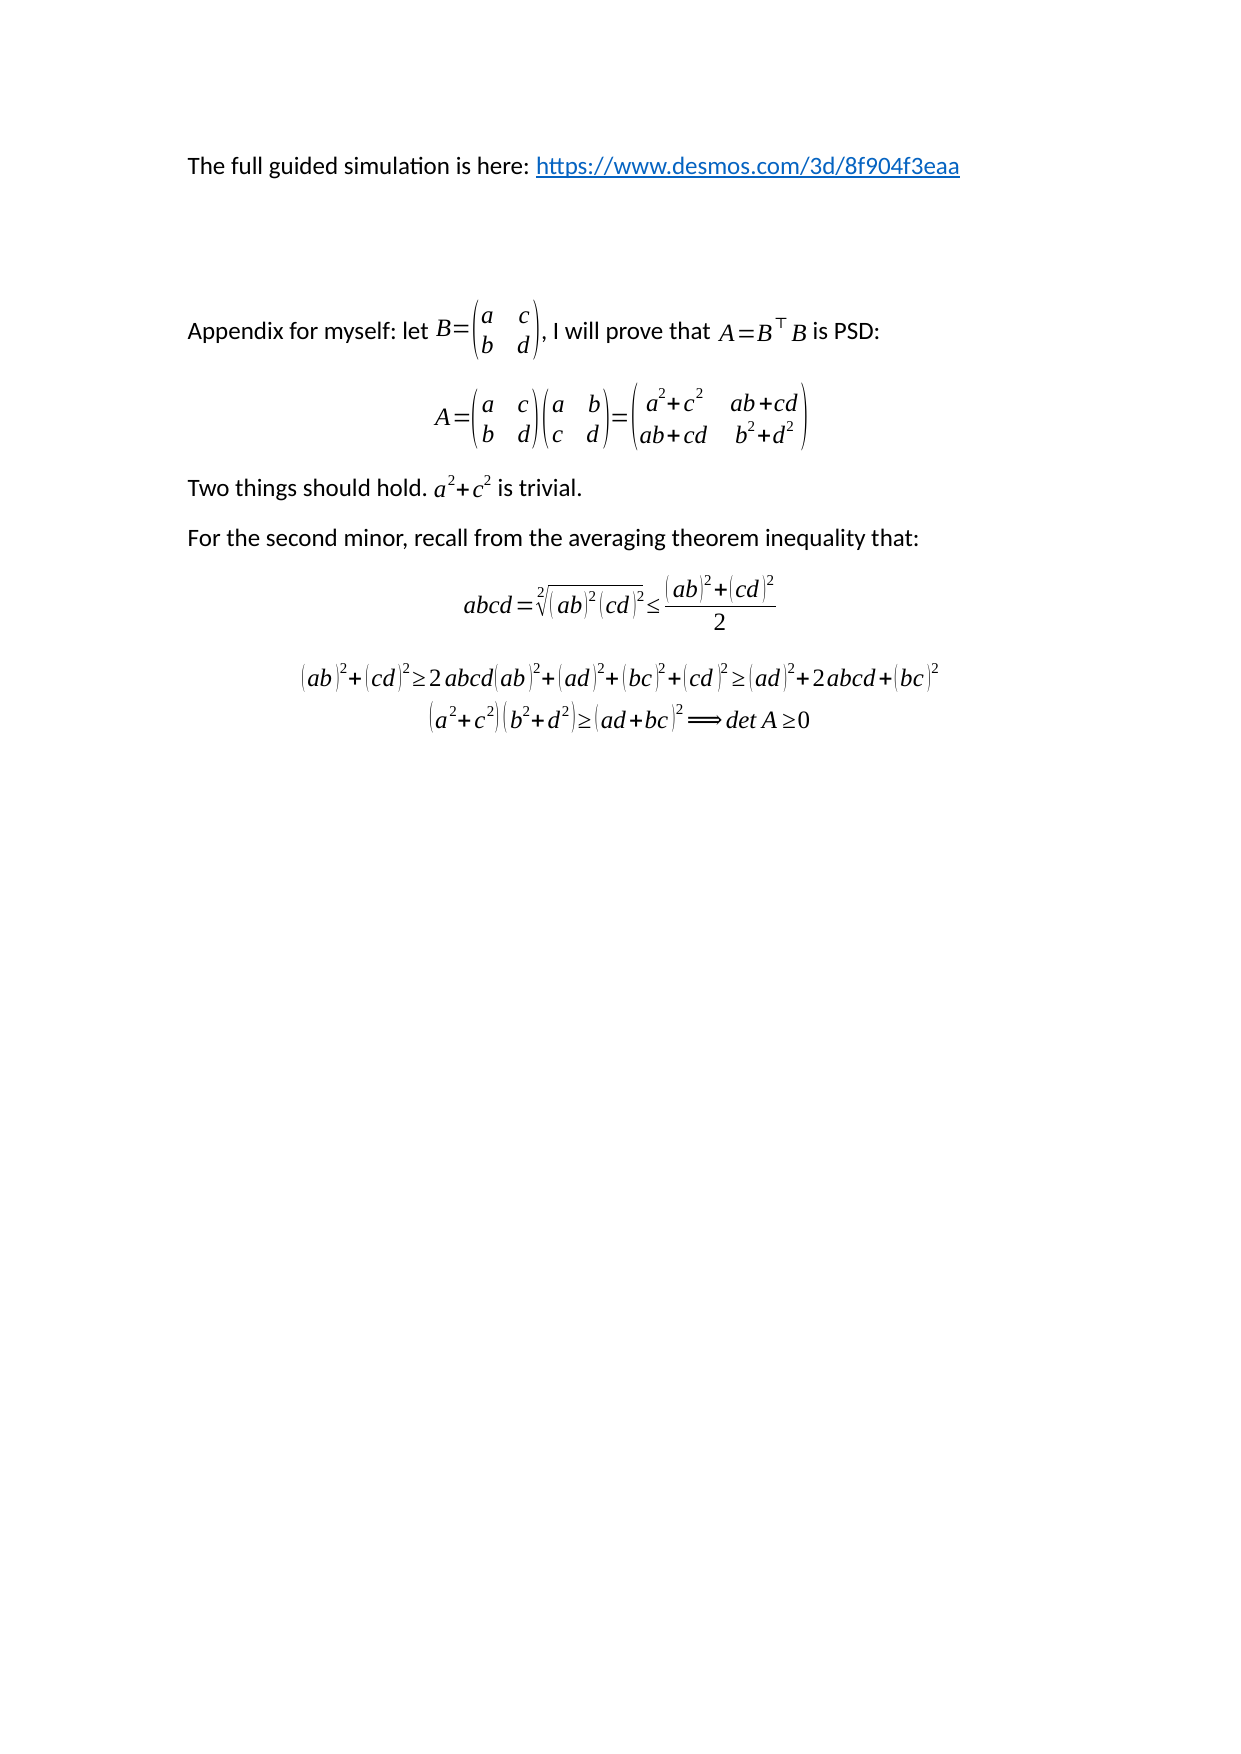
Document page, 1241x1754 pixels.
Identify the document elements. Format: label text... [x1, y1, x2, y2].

text Two things should hold. is trivial. [187, 471, 1053, 503]
text Appendix for myself: let , I will prove that is PSD: [187, 299, 1053, 362]
text For the second minor, recall from the averaging theorem inequality that: [187, 522, 1053, 552]
text The full guided simulation is here: https://www.desmos.com/3d/8f904f3eaa [187, 150, 1053, 181]
